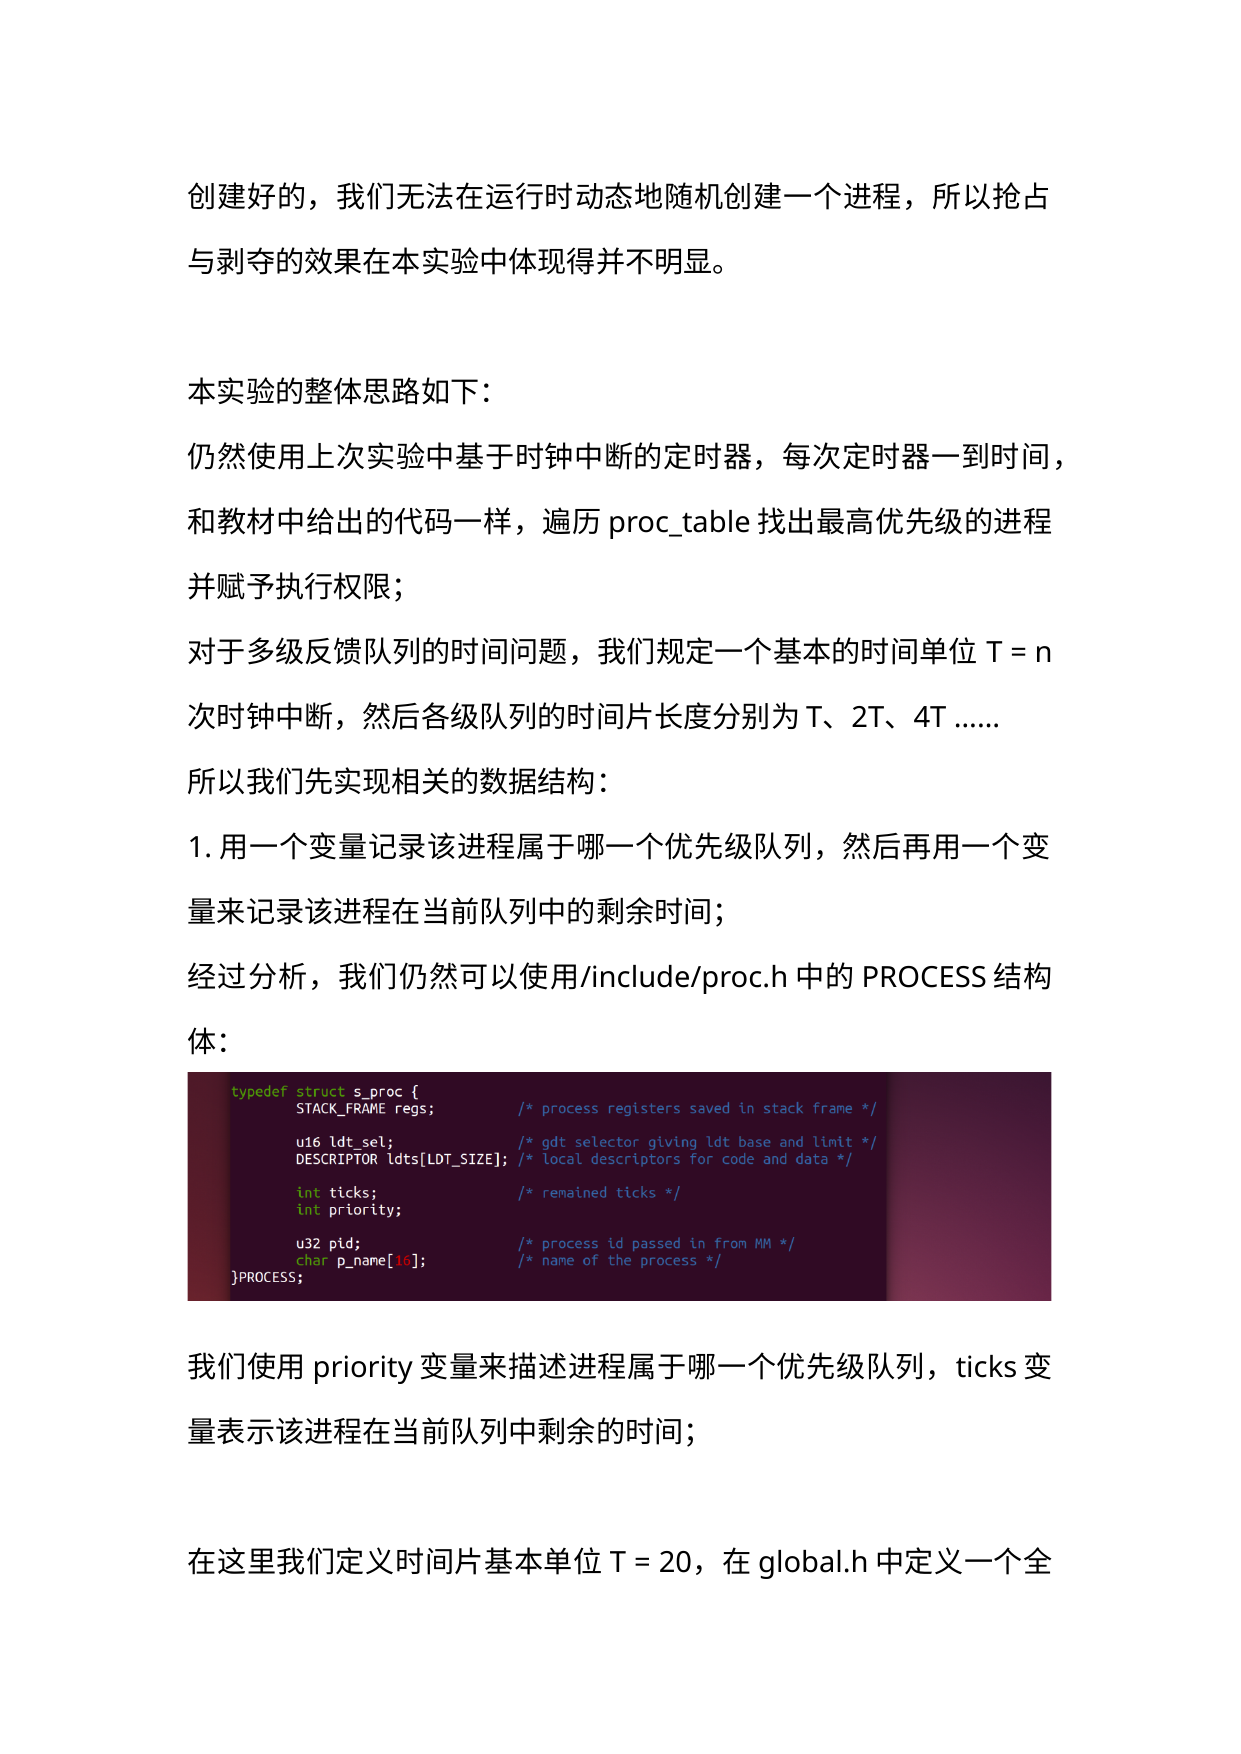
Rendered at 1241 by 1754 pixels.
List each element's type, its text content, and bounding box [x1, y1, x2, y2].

text 对于多级反馈队列的时间问题，我们规定一个基本的时间单位T = n次时钟中断，然后各级队列的时间片长度分别为T、2T、4T …… [187, 617, 1053, 747]
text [187, 162, 1053, 292]
text 我们使用priority变量来描述进程属于哪一个优先级队列，ticks变量表示该进程在当前队列中剩余的时间； [187, 1332, 1053, 1462]
text 所以我们先实现相关的数据结构： [187, 747, 1053, 812]
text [187, 1527, 1053, 1592]
text 本实验的整体思路如下： [187, 357, 1053, 422]
picture [187, 1072, 1052, 1301]
list 用一个变量记录该进程属于哪一个优先级队列，然后再用一个变量来记录该进程在当前队列中的剩余时间； [187, 812, 1053, 942]
text 仍然使用上次实验中基于时钟中断的定时器，每次定时器一到时间，和教材中给出的代码一样，遍历proc_table找出最高优先级的进程并赋予执行权限； [187, 422, 1053, 617]
text 经过分析，我们仍然可以使用/include/proc.h中的PROCESS结构体： [187, 942, 1053, 1072]
